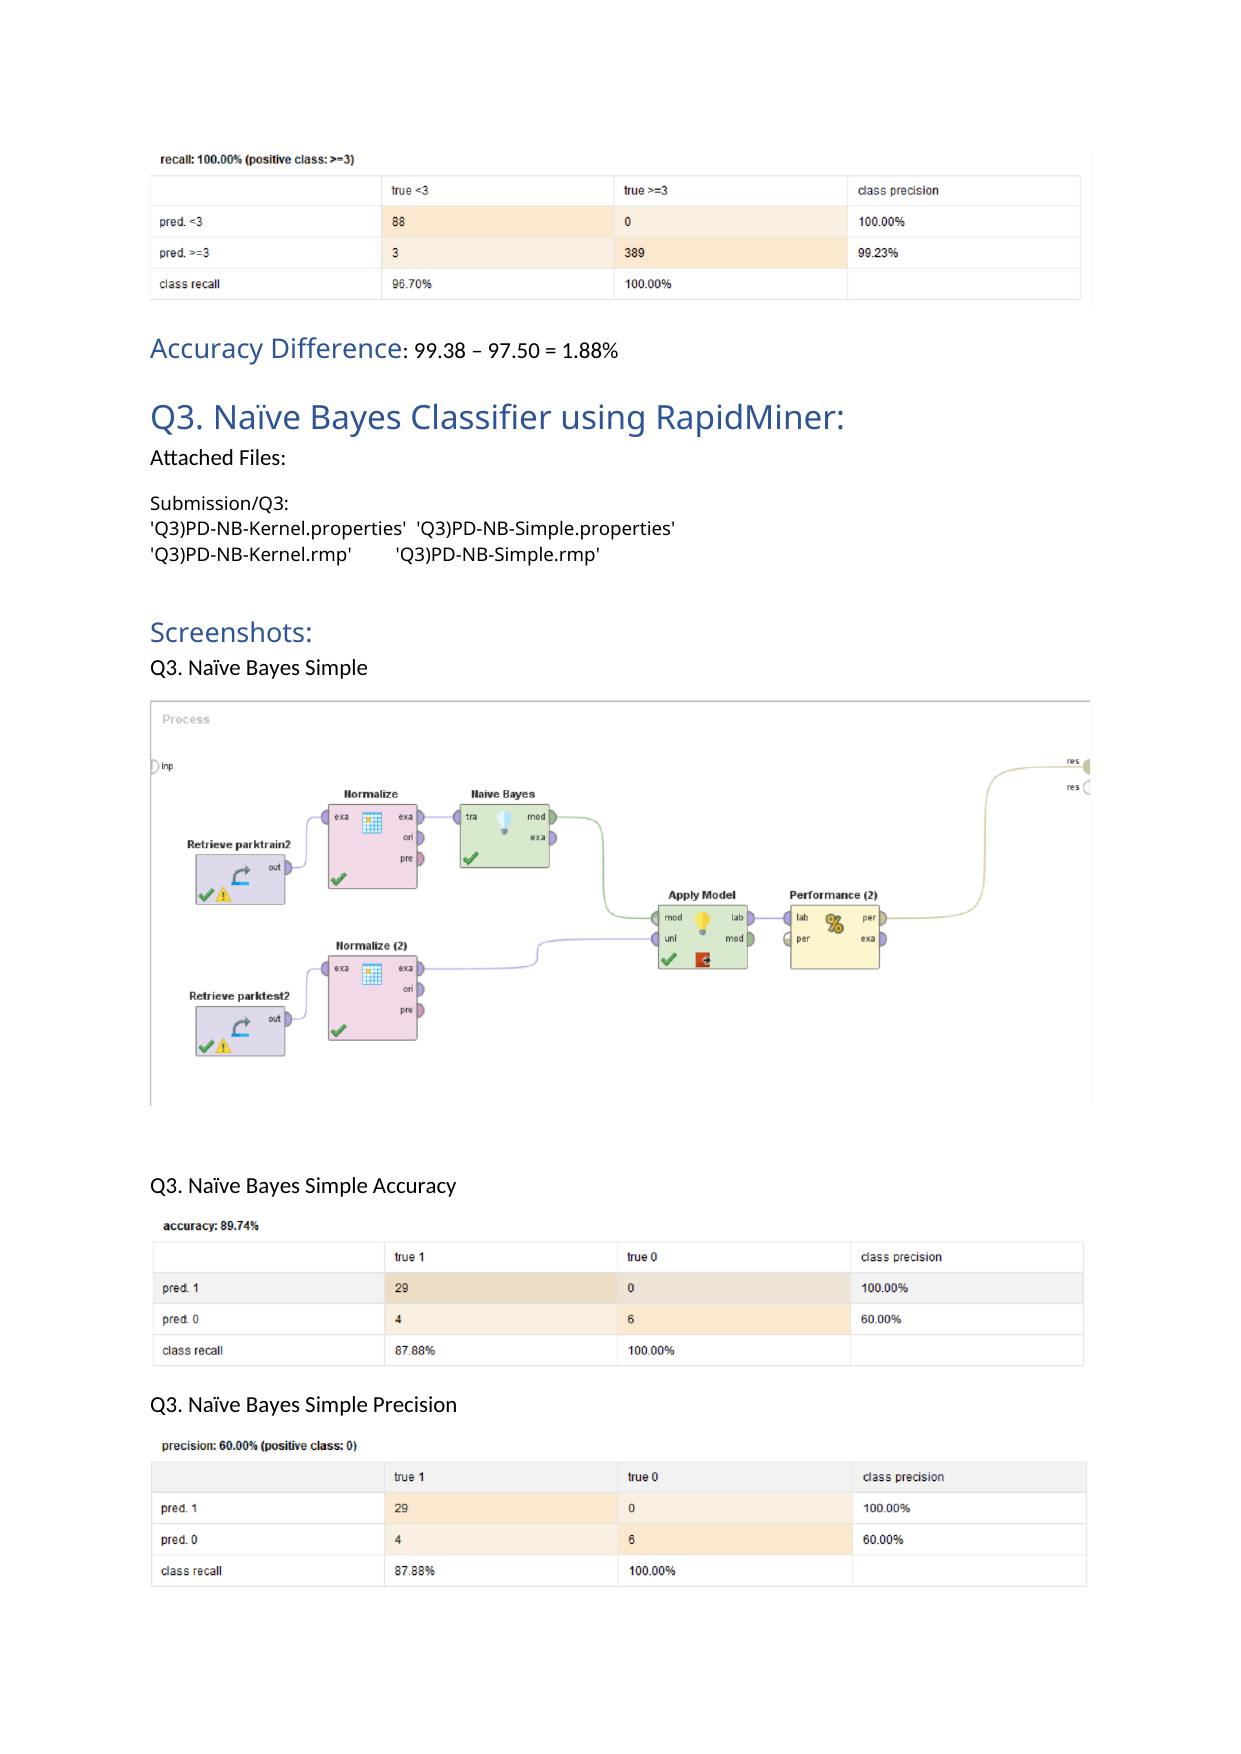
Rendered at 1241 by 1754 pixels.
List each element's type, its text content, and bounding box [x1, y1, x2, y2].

subtitle Q3. Naïve Bayes Classifier using RapidMiner: [150, 394, 1090, 439]
text 'Q3)PD-NB-Kernel.properties' 'Q3)PD-NB-Simple.properties' [150, 515, 1090, 541]
text Q3. Naïve Bayes Simple Precision [150, 1390, 1090, 1418]
text 'Q3)PD-NB-Kernel.rmp' 'Q3)PD-NB-Simple.rmp' [150, 541, 1090, 566]
picture [150, 1217, 1091, 1372]
text Q3. Naïve Bayes Simple [150, 653, 1090, 681]
text Q3. Naïve Bayes Simple Accuracy [150, 1171, 1090, 1199]
text Submission/Q3: [150, 490, 1090, 515]
text Attached Files: [150, 443, 1090, 471]
text Accuracy Difference: 99.38 – 97.50 = 1.88% [150, 329, 1090, 366]
picture [150, 700, 1091, 1106]
picture [150, 150, 1091, 311]
picture [150, 1436, 1091, 1591]
subtitle Screenshots: [150, 613, 1090, 650]
